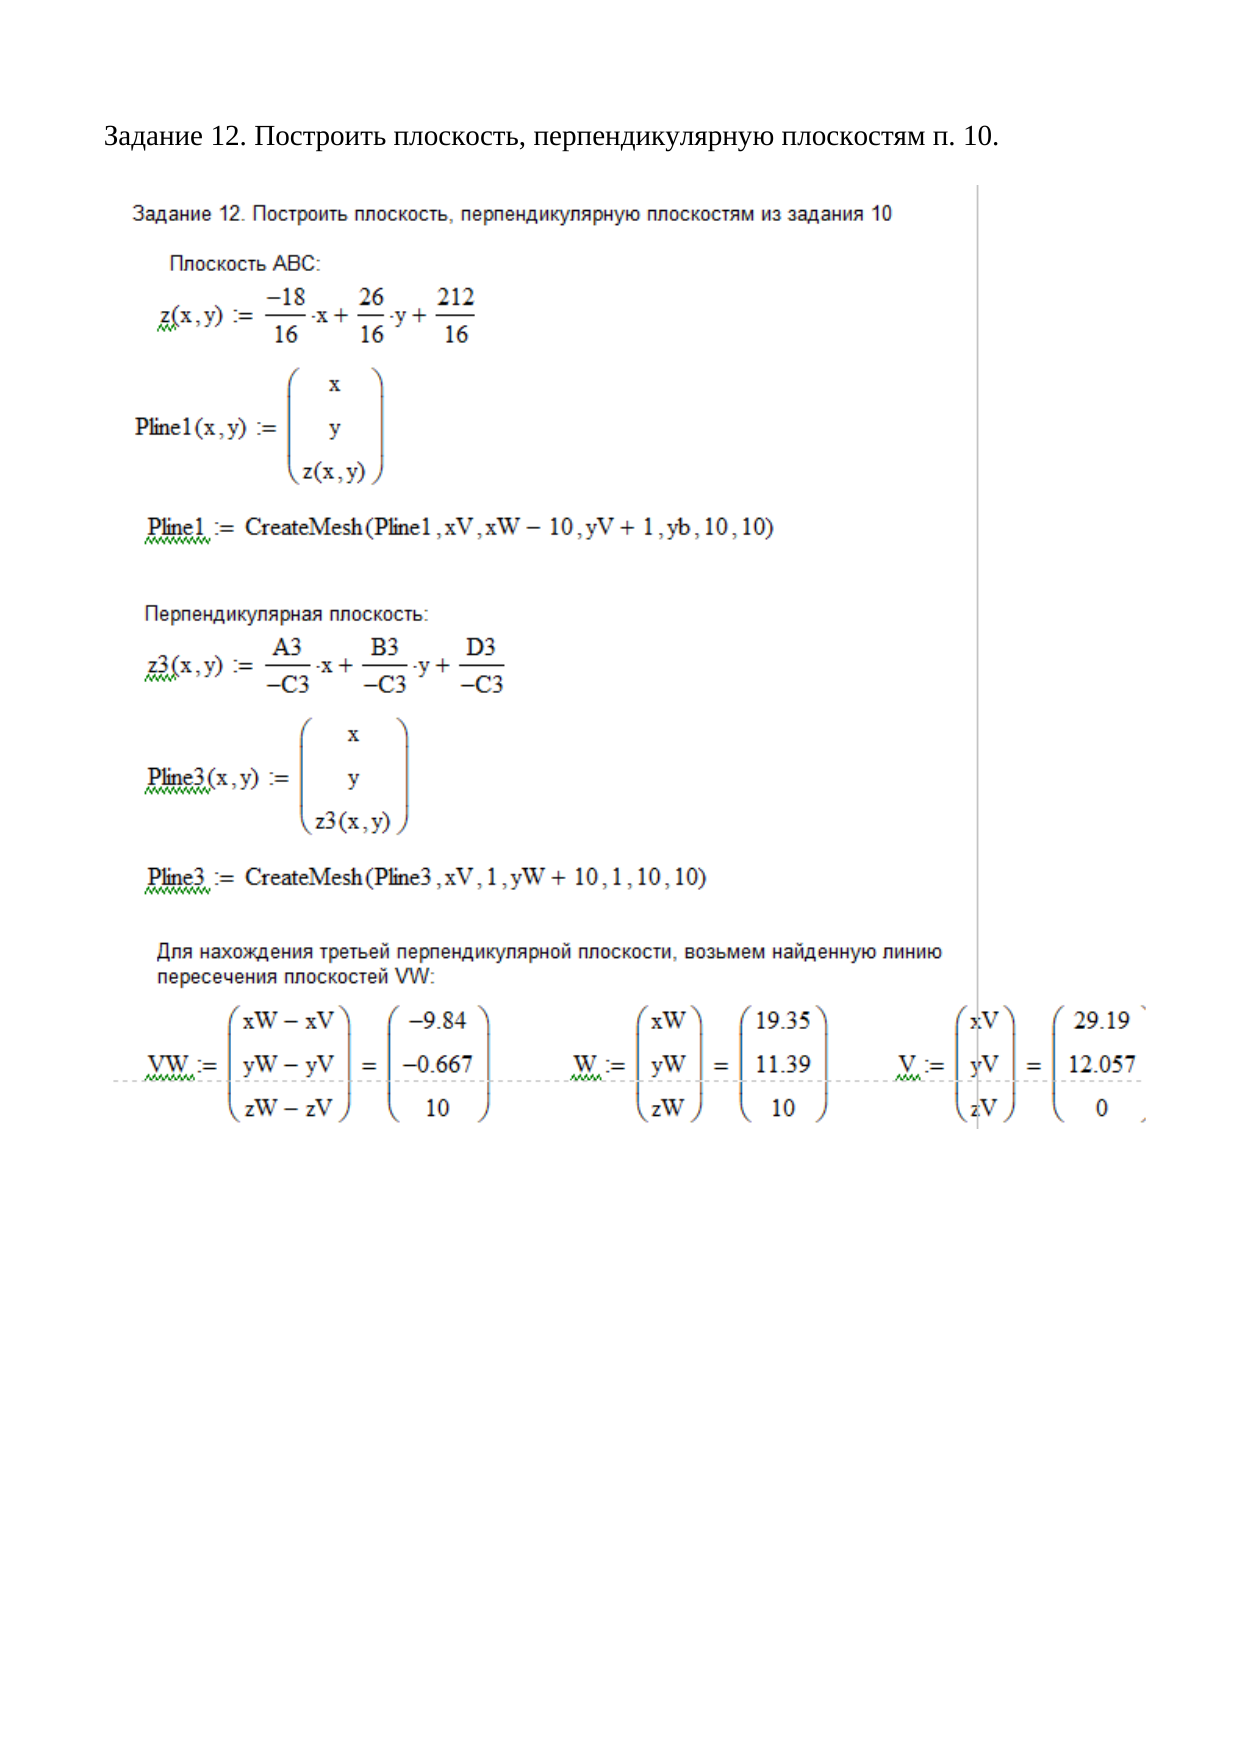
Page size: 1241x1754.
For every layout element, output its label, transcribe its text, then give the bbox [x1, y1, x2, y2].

text Задание 12. Построить плоскость, перпендикулярную плоскостям п. 10. [103, 118, 1152, 152]
picture [109, 185, 1146, 1129]
